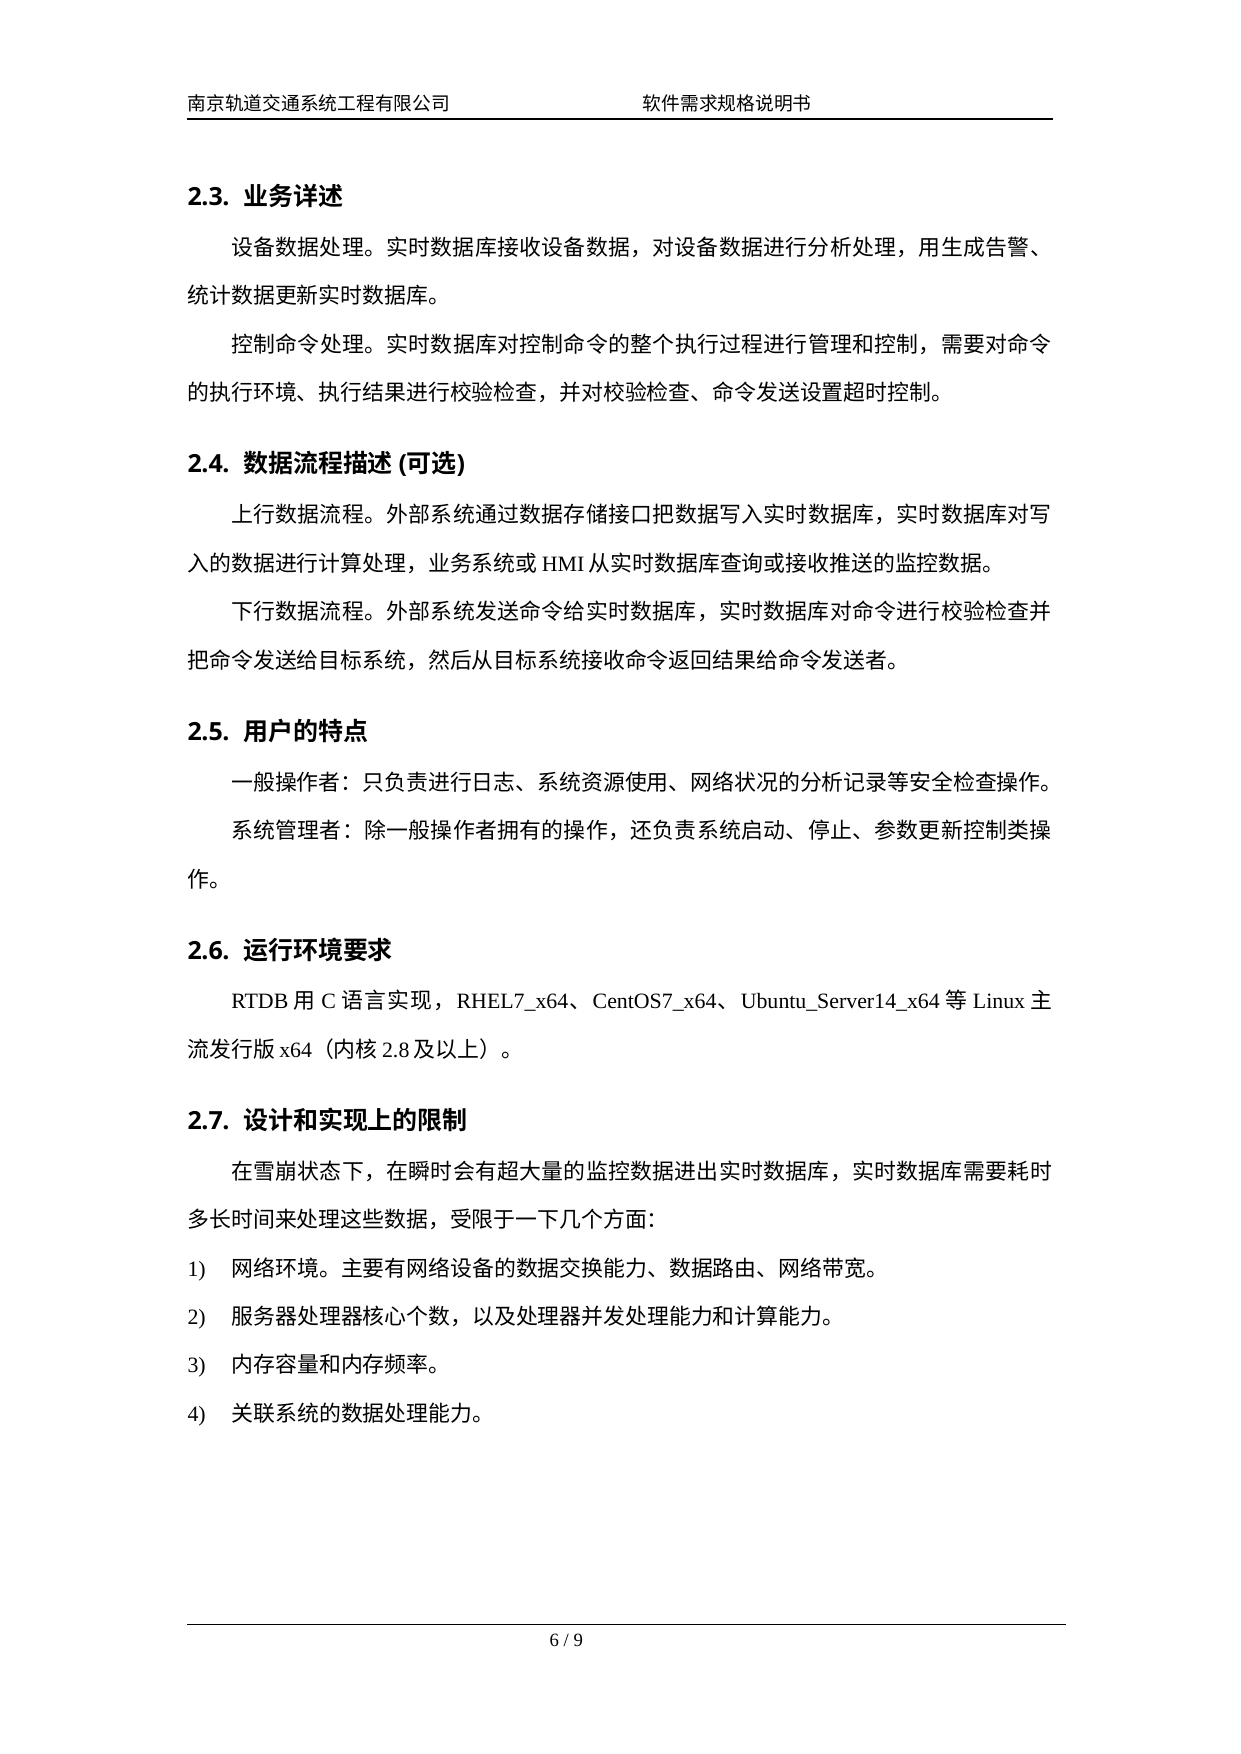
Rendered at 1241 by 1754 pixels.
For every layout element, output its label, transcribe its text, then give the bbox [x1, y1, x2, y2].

text 系统管理者：除一般操作者拥有的操作，还负责系统启动、停止、参数更新控制类操作。 [187, 812, 1053, 894]
subtitle 数据流程描述 (可选) [187, 429, 1053, 494]
subtitle 业务详述 [187, 162, 1053, 227]
text 下行数据流程。外部系统发送命令给实时数据库，实时数据库对命令进行校验检查并把命令发送给目标系统，然后从目标系统接收命令返回结果给命令发送者。 [187, 594, 1053, 675]
text RTDB用C语言实现，RHEL7_x64、CentOS7_x64、Ubuntu_Server14_x64等Linux主流发行版x64（内核2.8及以上）。 [187, 983, 1053, 1064]
text 控制命令处理。实时数据库对控制命令的整个执行过程进行管理和控制，需要对命令的执行环境、执行结果进行校验检查，并对校验检查、命令发送设置超时控制。 [187, 326, 1053, 407]
subtitle 用户的特点 [187, 697, 1053, 762]
text 一般操作者：只负责进行日志、系统资源使用、网络状况的分析记录等安全检查操作。 [187, 764, 1053, 797]
subtitle 运行环境要求 [187, 916, 1053, 981]
text 在雪崩状态下，在瞬时会有超大量的监控数据进出实时数据库，实时数据库需要耗时多长时间来处理这些数据，受限于一下几个方面： [187, 1153, 1053, 1234]
list 关联系统的数据处理能力。 [187, 1395, 1053, 1428]
list 内存容量和内存频率。 [187, 1347, 1053, 1379]
text 设备数据处理。实时数据库接收设备数据，对设备数据进行分析处理，用生成告警、统计数据更新实时数据库。 [187, 229, 1053, 310]
subtitle 设计和实现上的限制 [187, 1086, 1053, 1151]
text 上行数据流程。外部系统通过数据存储接口把数据写入实时数据库，实时数据库对写入的数据进行计算处理，业务系统或HMI从实时数据库查询或接收推送的监控数据。 [187, 497, 1053, 578]
list 网络环境。主要有网络设备的数据交换能力、数据路由、网络带宽。 [187, 1250, 1053, 1283]
list 服务器处理器核心个数，以及处理器并发处理能力和计算能力。 [187, 1299, 1053, 1331]
